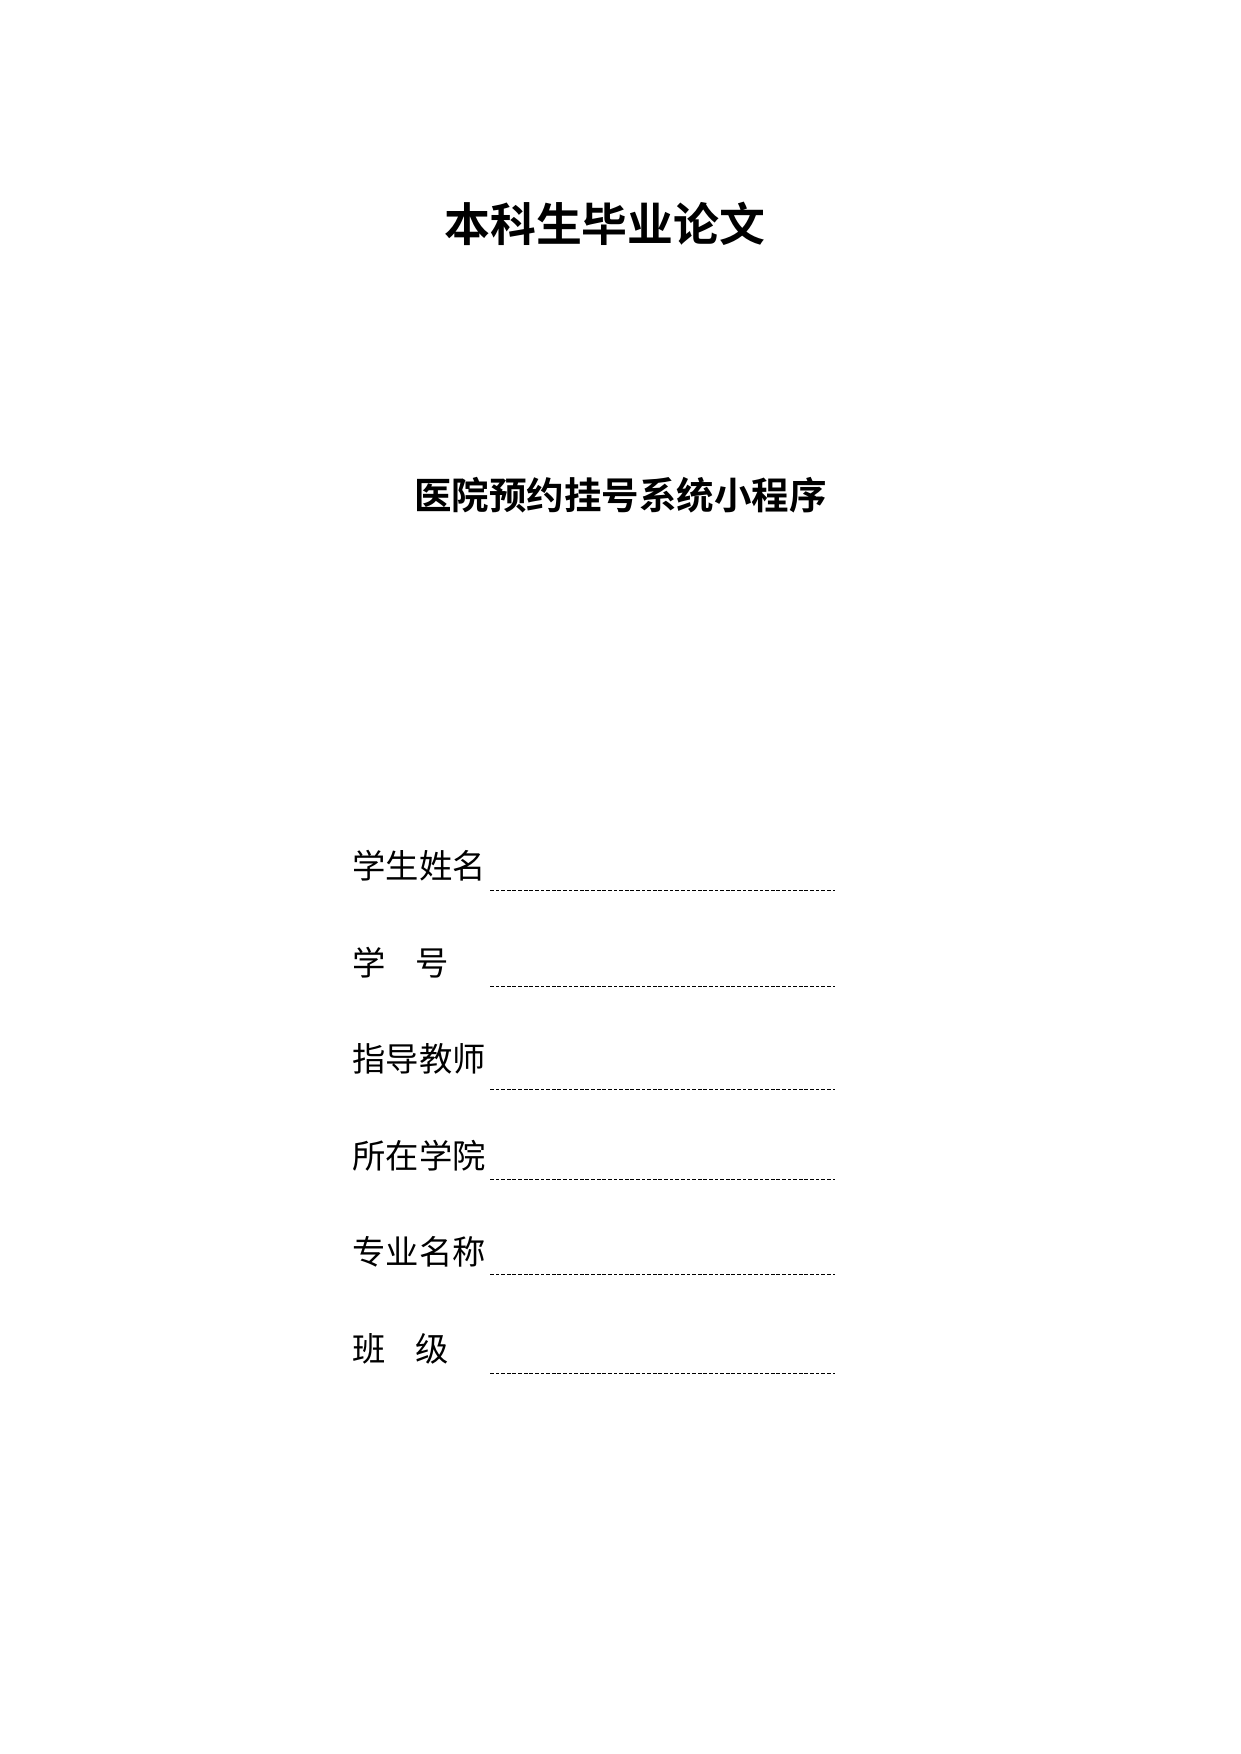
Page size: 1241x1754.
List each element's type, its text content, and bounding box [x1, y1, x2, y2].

text 指导教师 [265, 1033, 1063, 1081]
text 专业名称 [265, 1226, 1063, 1274]
text 所在学院 [308, 1130, 1063, 1178]
text 学生姓名 [265, 840, 1063, 888]
text 学 号 [265, 937, 1063, 985]
text 医院预约挂号系统小程序 [177, 466, 1063, 520]
text 本科生毕业论文 [177, 189, 1032, 255]
text 班 级 [265, 1323, 1063, 1371]
